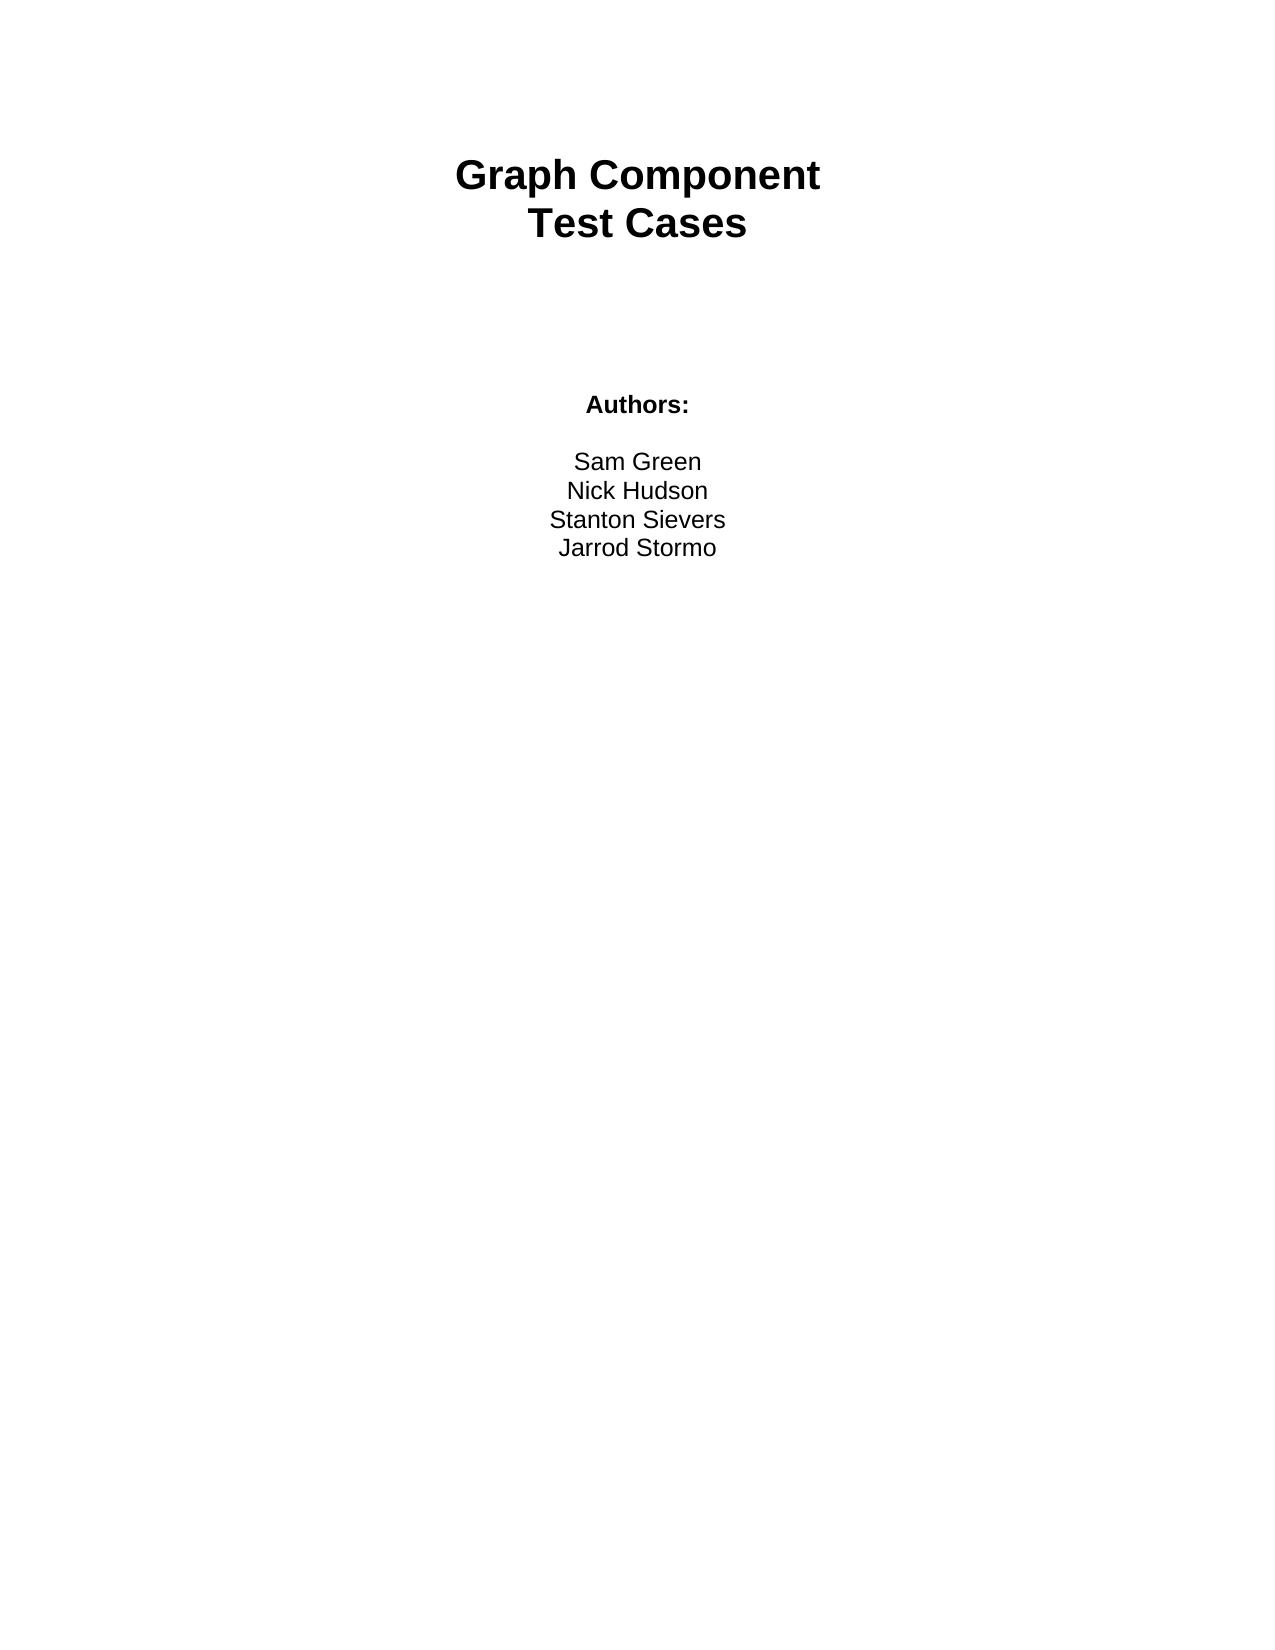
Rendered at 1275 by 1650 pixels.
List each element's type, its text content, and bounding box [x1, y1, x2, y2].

text Test Cases [150, 198, 1125, 246]
text Sam Green [150, 447, 1125, 476]
text Authors: [150, 389, 1125, 418]
text Graph Component [150, 150, 1125, 198]
text Sievers [150, 504, 1125, 533]
text Nick Hudson [150, 476, 1125, 504]
text Jarrod Stormo [150, 533, 1125, 562]
